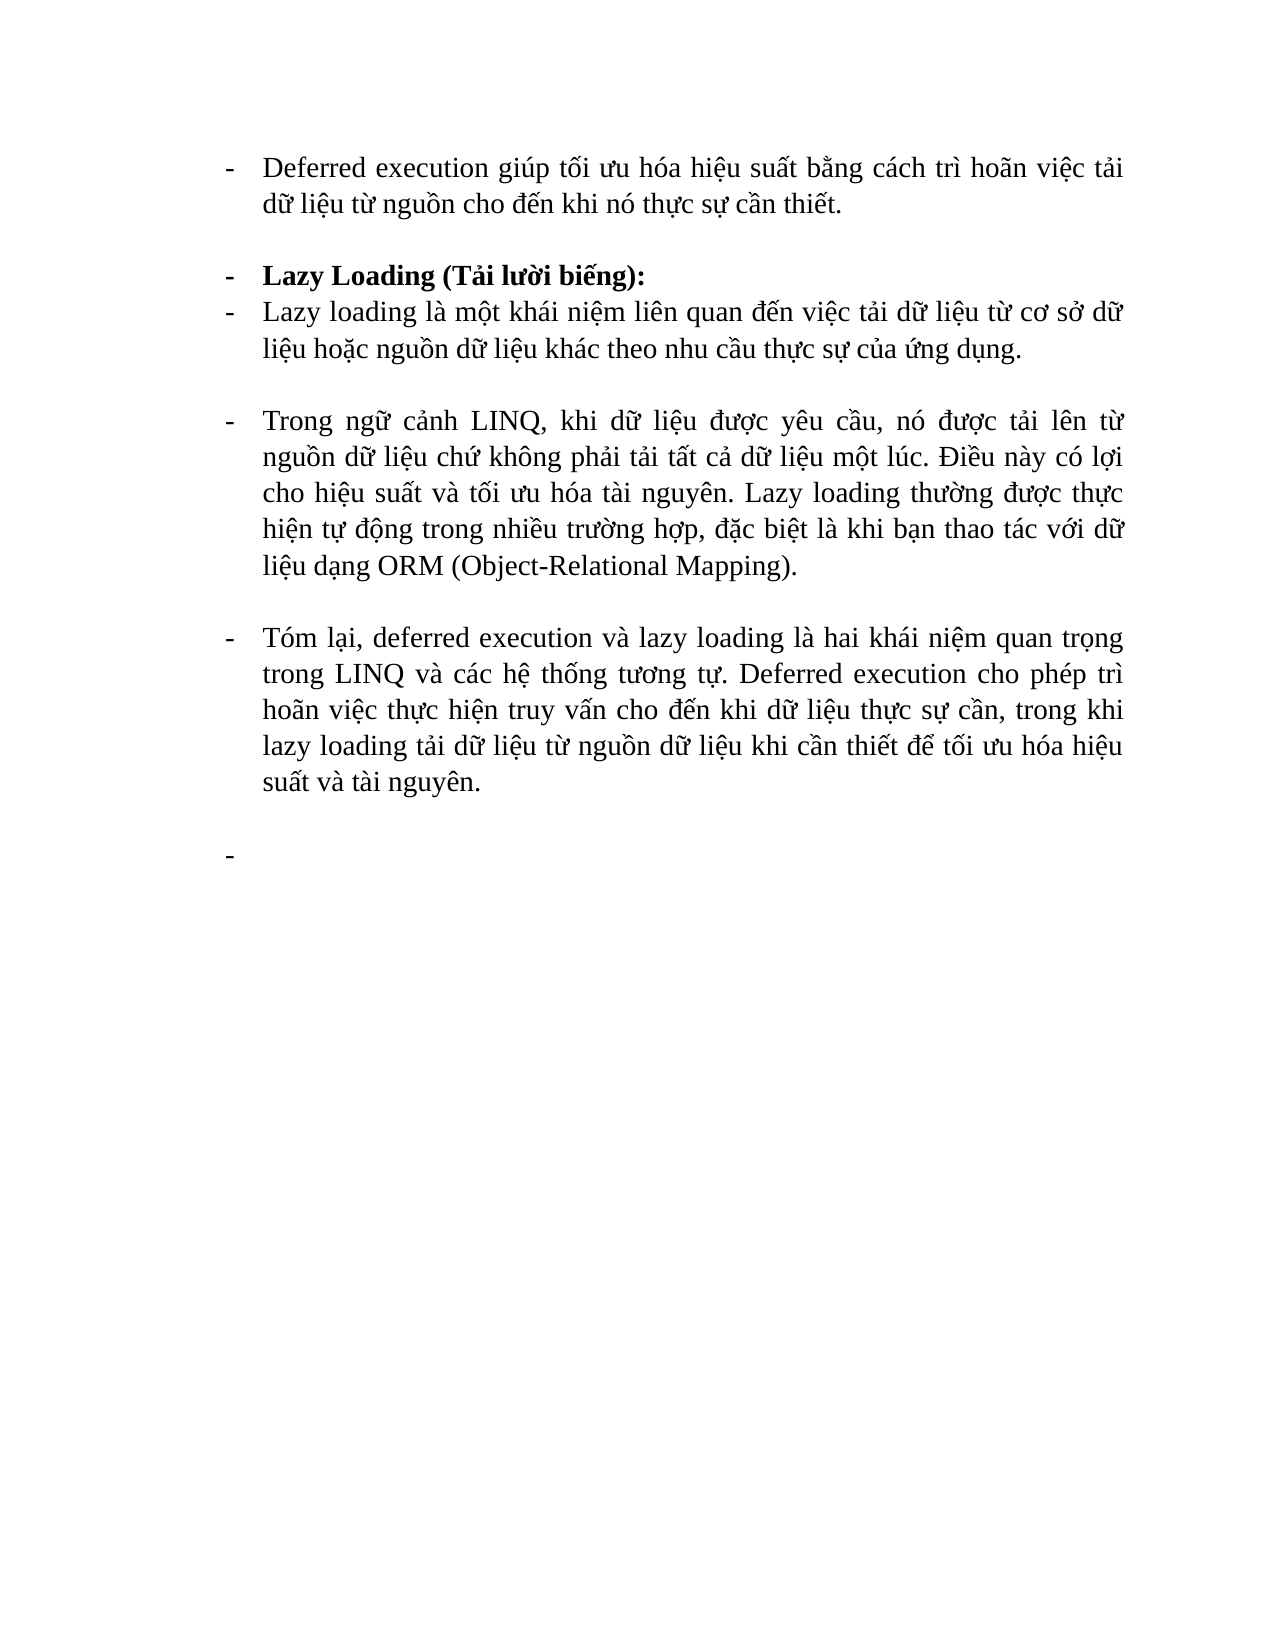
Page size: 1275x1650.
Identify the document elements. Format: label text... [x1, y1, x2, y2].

list Tóm lại, deferred execution và lazy loading là hai khái niệm quan trọng trong LINQ và các hệ thống tương tự. Deferred execution cho phép trì hoãn việc thực hiện truy vấn cho đến khi dữ liệu thực sự cần, trong khi lazy loading tải dữ liệu từ nguồn dữ liệu khi cần thiết để tối ưu hóa hiệu suất và tài nguyên. [225, 620, 1125, 798]
list Trong ngữ cảnh LINQ, khi dữ liệu được yêu cầu, nó được tải lên từ nguồn dữ liệu chứ không phải tải tất cả dữ liệu một lúc. Điều này có lợi cho hiệu suất và tối ưu hóa tài nguyên. Lazy loading thường được thực hiện tự động trong nhiều trường hợp, đặc biệt là khi bạn thao tác với dữ liệu dạng ORM (Object-Relational Mapping). [225, 403, 1125, 581]
list Deferred execution giúp tối ưu hóa hiệu suất bằng cách trì hoãn việc tải dữ liệu từ nguồn cho đến khi nó thực sự cần thiết. [225, 150, 1125, 220]
list Lazy loading là một khái niệm liên quan đến việc tải dữ liệu từ cơ sở dữ liệu hoặc nguồn dữ liệu khác theo nhu cầu thực sự của ứng dụng. [225, 294, 1125, 364]
list Lazy Loading (Tải lười biếng): [225, 258, 1125, 292]
